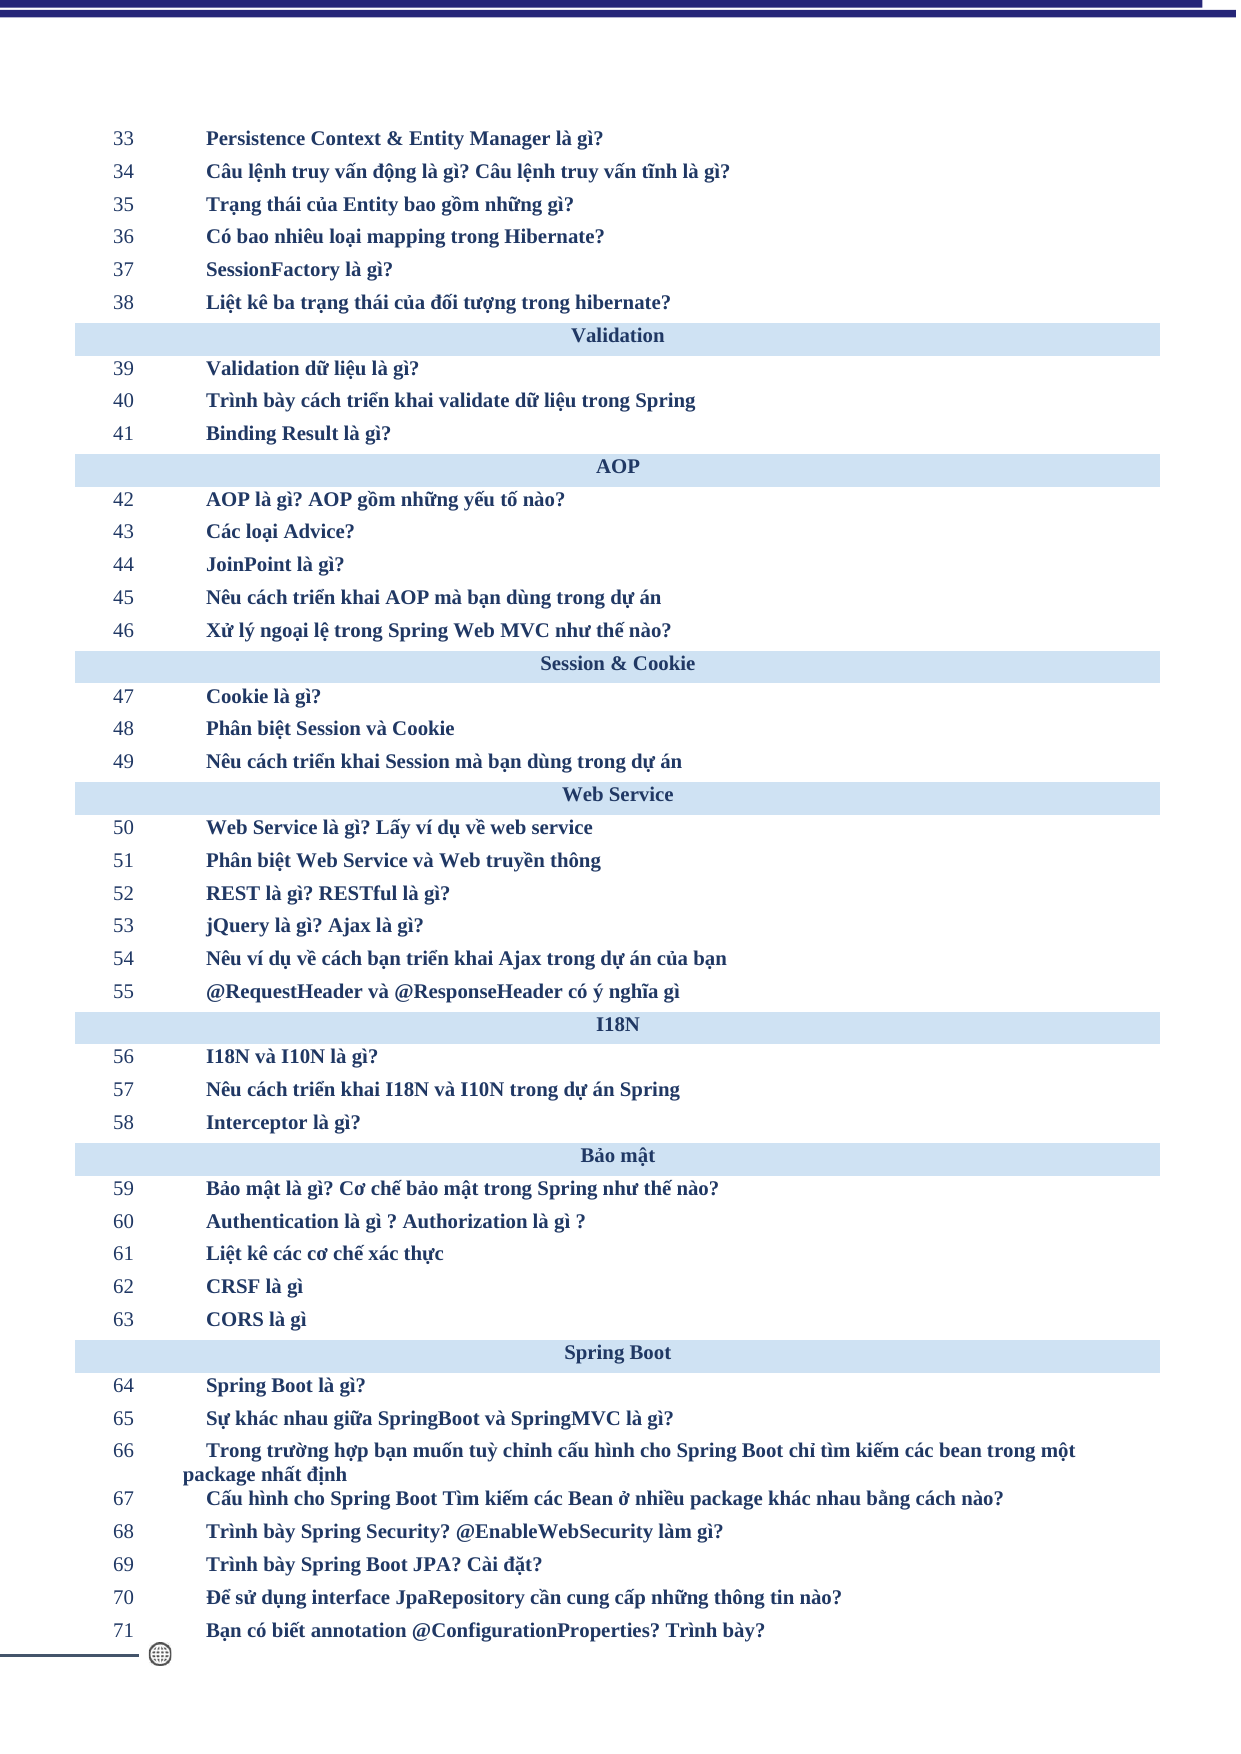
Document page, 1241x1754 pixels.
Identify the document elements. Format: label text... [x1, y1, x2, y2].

table_cell CRSF là gì [171, 1274, 1160, 1307]
table_cell Phân biệt Session và Cookie [171, 716, 1160, 749]
table_cell 61 [75, 1241, 171, 1274]
table_cell 63 [75, 1307, 171, 1340]
table_cell 46 [75, 618, 171, 651]
table_cell Sự khác nhau giữa SpringBoot và SpringMVC là gì? [171, 1405, 1160, 1438]
table_cell @RequestHeader và @ResponseHeader có ý nghĩa gì [171, 979, 1160, 1012]
table_cell 56 [75, 1045, 171, 1077]
table_cell 62 [75, 1274, 171, 1307]
table_cell I18N và I10N là gì? [171, 1045, 1160, 1077]
table_cell Spring Boot [75, 1340, 1160, 1373]
table_cell JoinPoint là gì? [171, 552, 1160, 585]
table_cell 37 [75, 257, 171, 290]
table_cell Nêu cách triển khai AOP mà bạn dùng trong dự án [171, 585, 1160, 618]
table_cell Trình bày Spring Boot JPA? Cài đặt? [171, 1552, 1160, 1585]
table_cell 47 [75, 684, 171, 716]
table_cell 44 [75, 552, 171, 585]
table_cell 40 [75, 388, 171, 421]
table_cell Interceptor là gì? [171, 1110, 1160, 1143]
table_cell SessionFactory là gì? [171, 257, 1160, 290]
table_cell Spring Boot là gì? [171, 1373, 1160, 1405]
table_cell Nêu cách triển khai Session mà bạn dùng trong dự án [171, 749, 1160, 782]
table_cell 68 [75, 1519, 171, 1552]
table_cell 39 [75, 356, 171, 388]
table_cell 45 [75, 585, 171, 618]
table_cell 33 [75, 126, 171, 159]
table_cell Session & Cookie [75, 651, 1160, 683]
table_cell Persistence Context & Entity Manager là gì? [171, 126, 1160, 159]
table_cell Bảo mật là gì? Cơ chế bảo mật trong Spring như thế nào? [171, 1176, 1160, 1208]
table_cell Trong trường hợp bạn muốn tuỳ chỉnh cấu hình cho Spring Boot chỉ tìm kiếm các bean trong một package nhất định [171, 1438, 1160, 1486]
table_cell 42 [75, 487, 171, 519]
table_cell 52 [75, 880, 171, 913]
table_cell 49 [75, 749, 171, 782]
table_cell Các loại Advice? [171, 520, 1160, 552]
table_cell Nêu cách triển khai I18N và I10N trong dự án Spring [171, 1077, 1160, 1110]
table_cell 48 [75, 716, 171, 749]
table_cell Cookie là gì? [171, 684, 1160, 716]
table_cell 38 [75, 290, 171, 323]
table_cell Cấu hình cho Spring Boot Tìm kiếm các Bean ở nhiều package khác nhau bằng cách nào? [171, 1486, 1160, 1519]
table_cell Để sử dụng interface JpaRepository cần cung cấp những thông tin nào? [171, 1585, 1160, 1618]
table_cell Xử lý ngoại lệ trong Spring Web MVC như thế nào? [171, 618, 1160, 651]
table_cell 69 [75, 1552, 171, 1585]
table_cell 67 [75, 1486, 171, 1519]
table_cell 60 [75, 1209, 171, 1241]
table_cell 53 [75, 913, 171, 946]
table_cell 70 [75, 1585, 171, 1618]
table_cell AOP là gì? AOP gồm những yếu tố nào? [171, 487, 1160, 519]
table_cell Liệt kê các cơ chế xác thực [171, 1241, 1160, 1274]
table_cell Câu lệnh truy vấn động là gì? Câu lệnh truy vấn tĩnh là gì? [171, 159, 1160, 191]
table_cell Có bao nhiêu loại mapping trong Hibernate? [171, 224, 1160, 257]
table_cell 57 [75, 1077, 171, 1110]
table_cell 50 [75, 815, 171, 848]
table_cell 36 [75, 224, 171, 257]
table_cell Liệt kê ba trạng thái của đối tượng trong hibernate? [171, 290, 1160, 323]
table_cell Web Service [75, 782, 1160, 815]
table_cell Phân biệt Web Service và Web truyền thông [171, 848, 1160, 880]
table_cell REST là gì? RESTful là gì? [171, 880, 1160, 913]
table_cell Trình bày cách triển khai validate dữ liệu trong Spring [171, 388, 1160, 421]
table_cell Trình bày Spring Security? @EnableWebSecurity làm gì? [171, 1519, 1160, 1552]
table_cell I18N [75, 1012, 1160, 1044]
table_cell 51 [75, 848, 171, 880]
table_cell Binding Result là gì? [171, 421, 1160, 454]
table_cell Trạng thái của Entity bao gồm những gì? [171, 191, 1160, 224]
table_cell Authentication là gì ? Authorization là gì ? [171, 1209, 1160, 1241]
table_cell AOP [75, 454, 1160, 487]
table_cell 66 [75, 1438, 171, 1486]
picture [148, 1650, 172, 1666]
table_cell 43 [75, 520, 171, 552]
table_cell 71 [75, 1618, 171, 1650]
table_cell 34 [75, 159, 171, 191]
table_cell Nêu ví dụ về cách bạn triển khai Ajax trong dự án của bạn [171, 946, 1160, 979]
table_cell Bảo mật [75, 1143, 1160, 1176]
table_cell Validation dữ liệu là gì? [171, 356, 1160, 388]
table_cell 64 [75, 1373, 171, 1405]
table_cell 59 [75, 1176, 171, 1208]
table_cell 55 [75, 979, 171, 1012]
table_cell CORS là gì [171, 1307, 1160, 1340]
table_cell Validation [75, 323, 1160, 356]
table_cell Bạn có biết annotation @ConfigurationProperties? Trình bày? [171, 1618, 1160, 1650]
table_cell 65 [75, 1405, 171, 1438]
table_cell 41 [75, 421, 171, 454]
table_cell 58 [75, 1110, 171, 1143]
table_cell Web Service là gì? Lấy ví dụ về web service [171, 815, 1160, 848]
table_cell 35 [75, 191, 171, 224]
table_cell jQuery là gì? Ajax là gì? [171, 913, 1160, 946]
table_cell 54 [75, 946, 171, 979]
